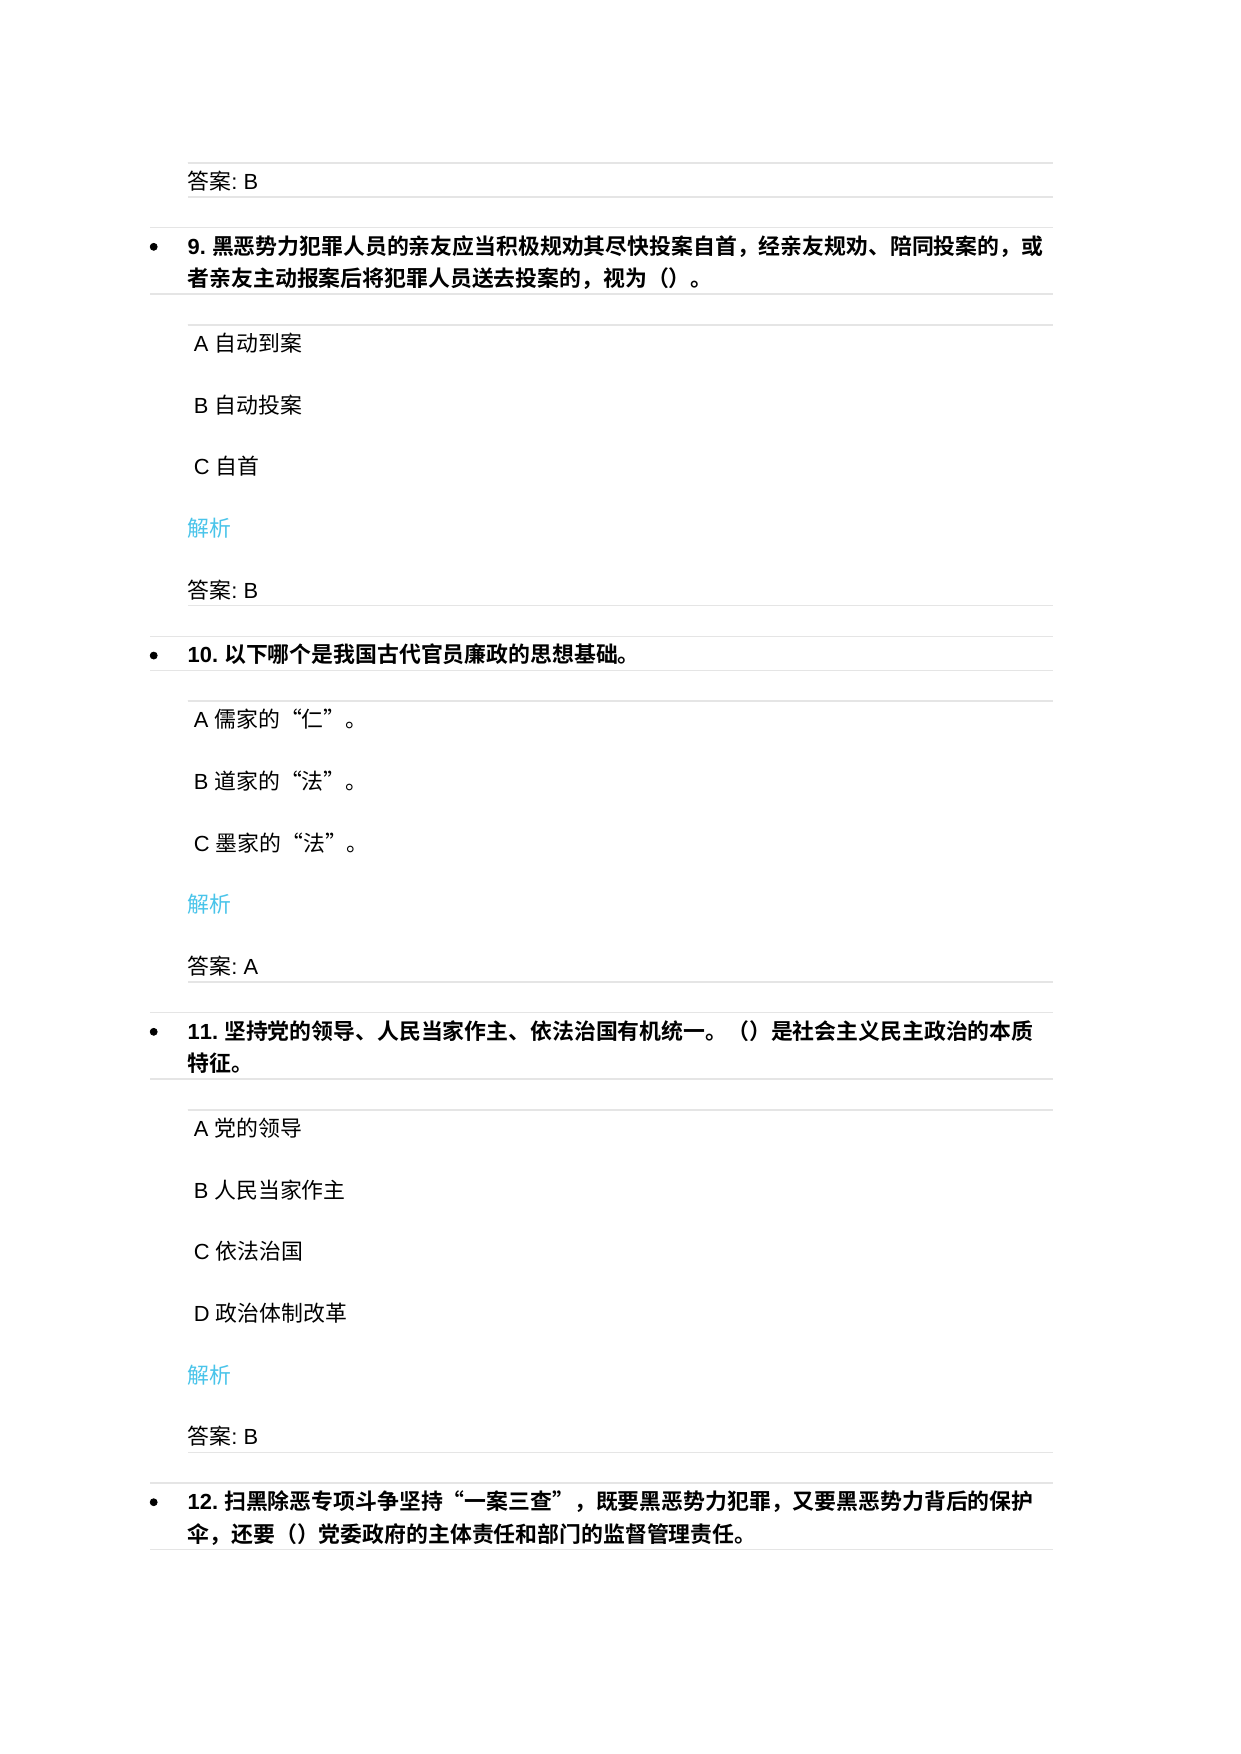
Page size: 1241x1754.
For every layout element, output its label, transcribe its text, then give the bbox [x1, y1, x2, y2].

text 解析 [187, 1356, 1053, 1390]
text B 自动投案 [187, 386, 1053, 420]
text 解析 [187, 885, 1053, 919]
list 12. 扫黑除恶专项斗争坚持“一案三查”，既要黑恶势力犯罪，又要黑恶势力背后的保护伞，还要（）党委政府的主体责任和部门的监督管理责任。 [150, 1484, 1053, 1549]
list 10. 以下哪个是我国古代官员廉政的思想基础。 [150, 637, 1053, 670]
text 解析 [187, 509, 1053, 543]
text 答案: B [187, 163, 1053, 198]
text A 自动到案 [187, 325, 1053, 358]
text C 自首 [187, 447, 1053, 481]
list 9. 黑恶势力犯罪人员的亲友应当积极规劝其尽快投案自首，经亲友规劝、陪同投案的，或者亲友主动报案后将犯罪人员送去投案的，视为（）。 [150, 228, 1053, 293]
text B 道家的“法”。 [187, 762, 1053, 796]
list 11. 坚持党的领导、人民当家作主、依法治国有机统一。（）是社会主义民主政治的本质特征。 [150, 1013, 1053, 1078]
text A 儒家的“仁”。 [187, 701, 1053, 734]
text C 依法治国 [187, 1232, 1053, 1266]
text D 政治体制改革 [187, 1294, 1053, 1328]
text 答案: B [187, 571, 1053, 606]
text 答案: B [187, 1417, 1053, 1453]
text A 党的领导 [187, 1110, 1053, 1143]
text 答案: A [187, 947, 1053, 983]
text B 人民当家作主 [187, 1171, 1053, 1205]
text C 墨家的“法”。 [187, 824, 1053, 858]
